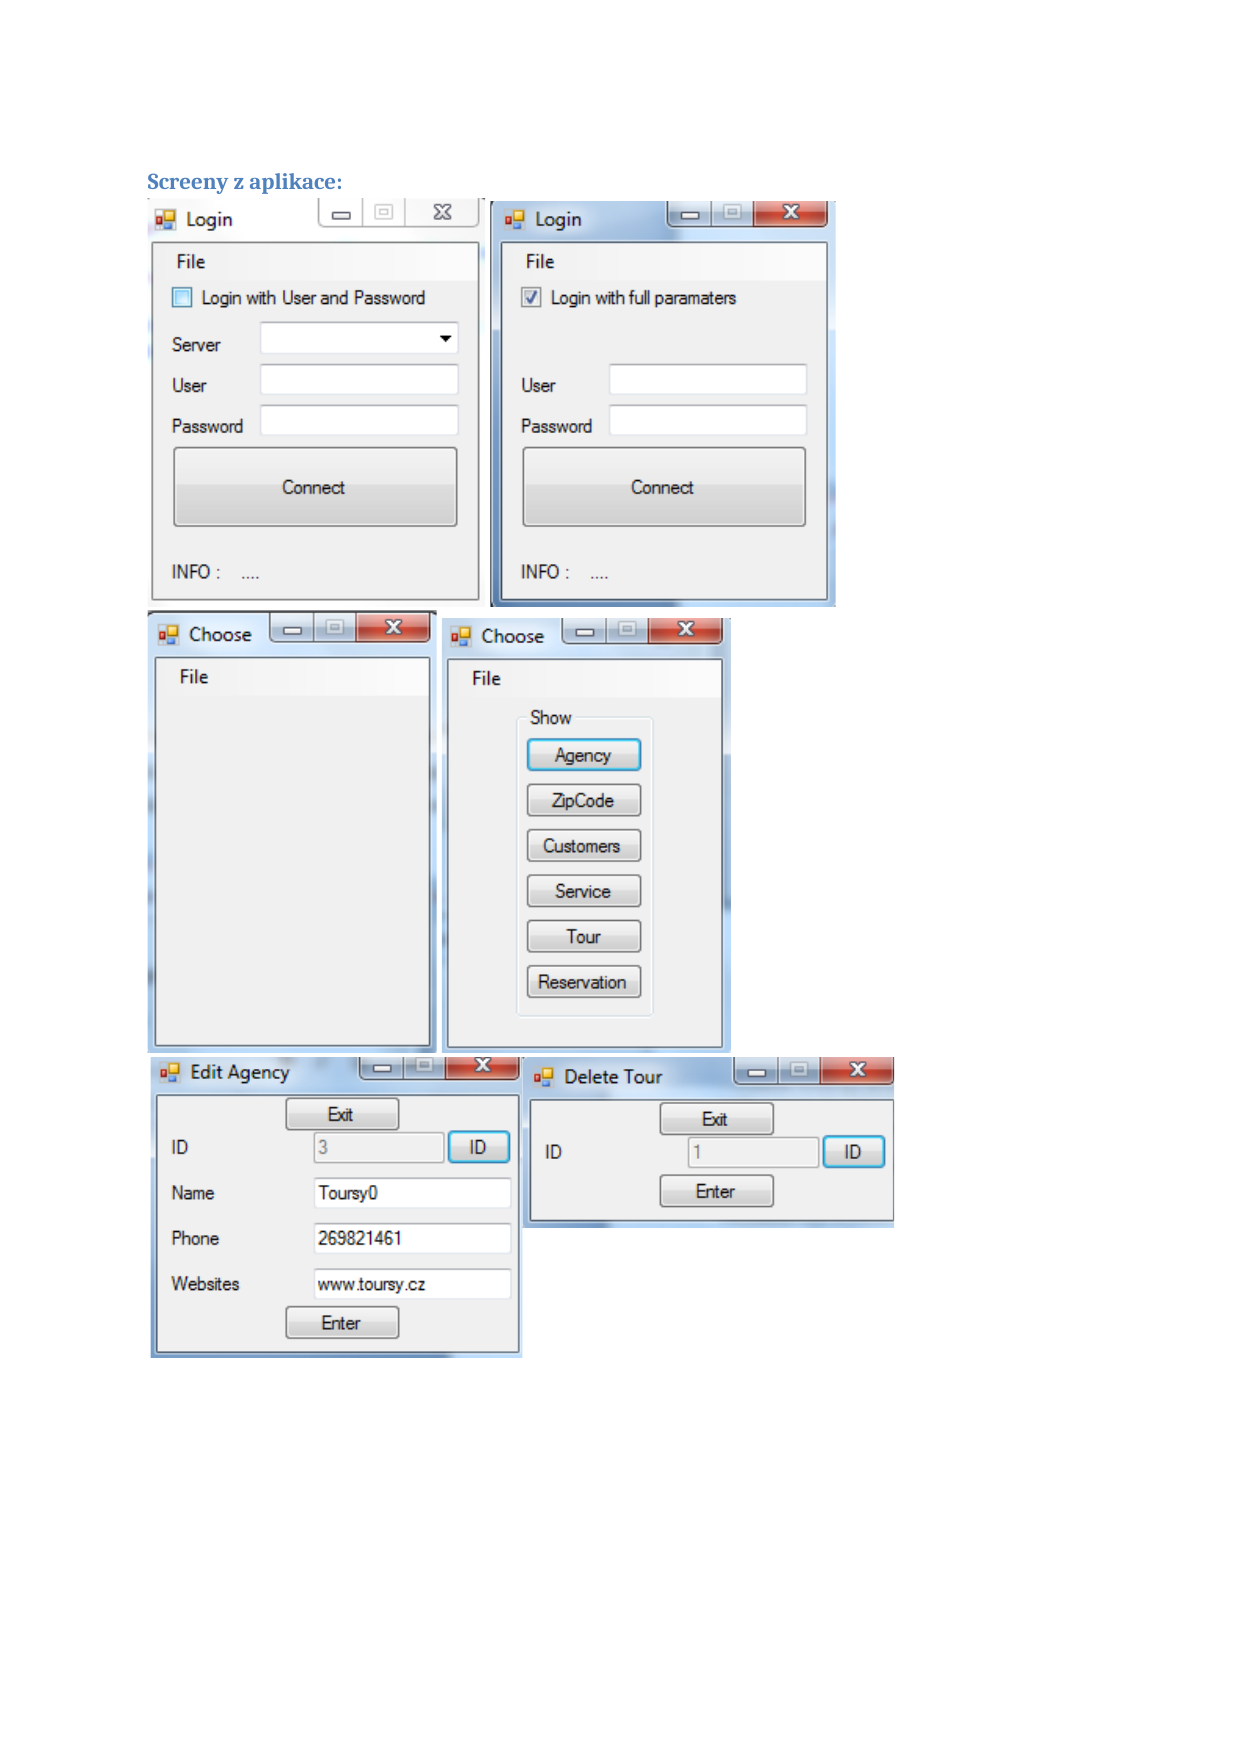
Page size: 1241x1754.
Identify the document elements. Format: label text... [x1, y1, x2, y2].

picture [441, 618, 731, 1053]
subtitle Screeny z aplikace: [148, 168, 1093, 195]
picture [150, 1057, 895, 1358]
picture [147, 198, 486, 607]
picture [490, 201, 836, 607]
picture [147, 610, 437, 1053]
